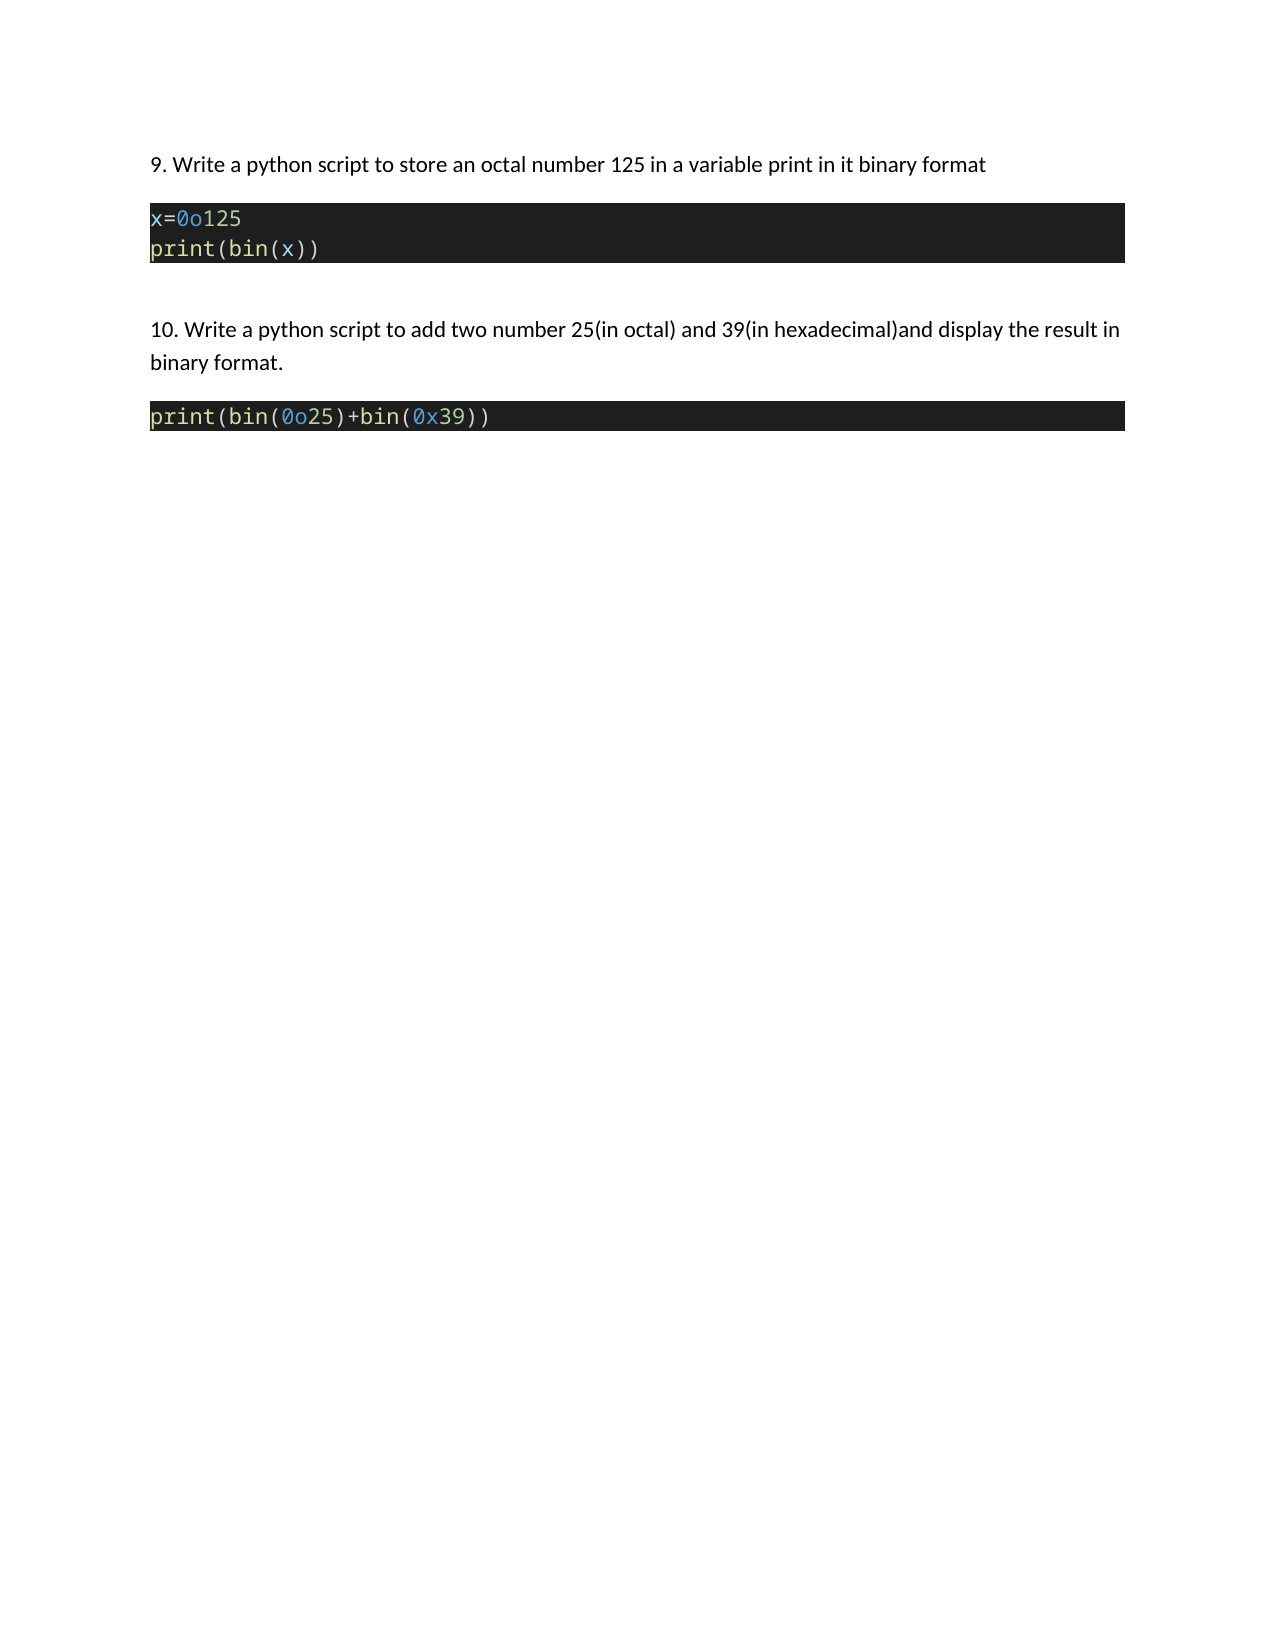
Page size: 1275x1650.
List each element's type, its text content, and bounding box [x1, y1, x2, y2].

text x=0o125 [150, 203, 1125, 233]
text print(bin(0o25)+bin(0x39)) [150, 401, 1125, 431]
text 10. Write a python script to add two number 25(in octal) and 39(in hexadecimal)and display the result in binary format. [150, 316, 1125, 376]
text 9. Write a python script to store an octal number 125 in a variable print in it binary format [150, 150, 1125, 178]
text print(bin(x)) [150, 233, 1125, 263]
